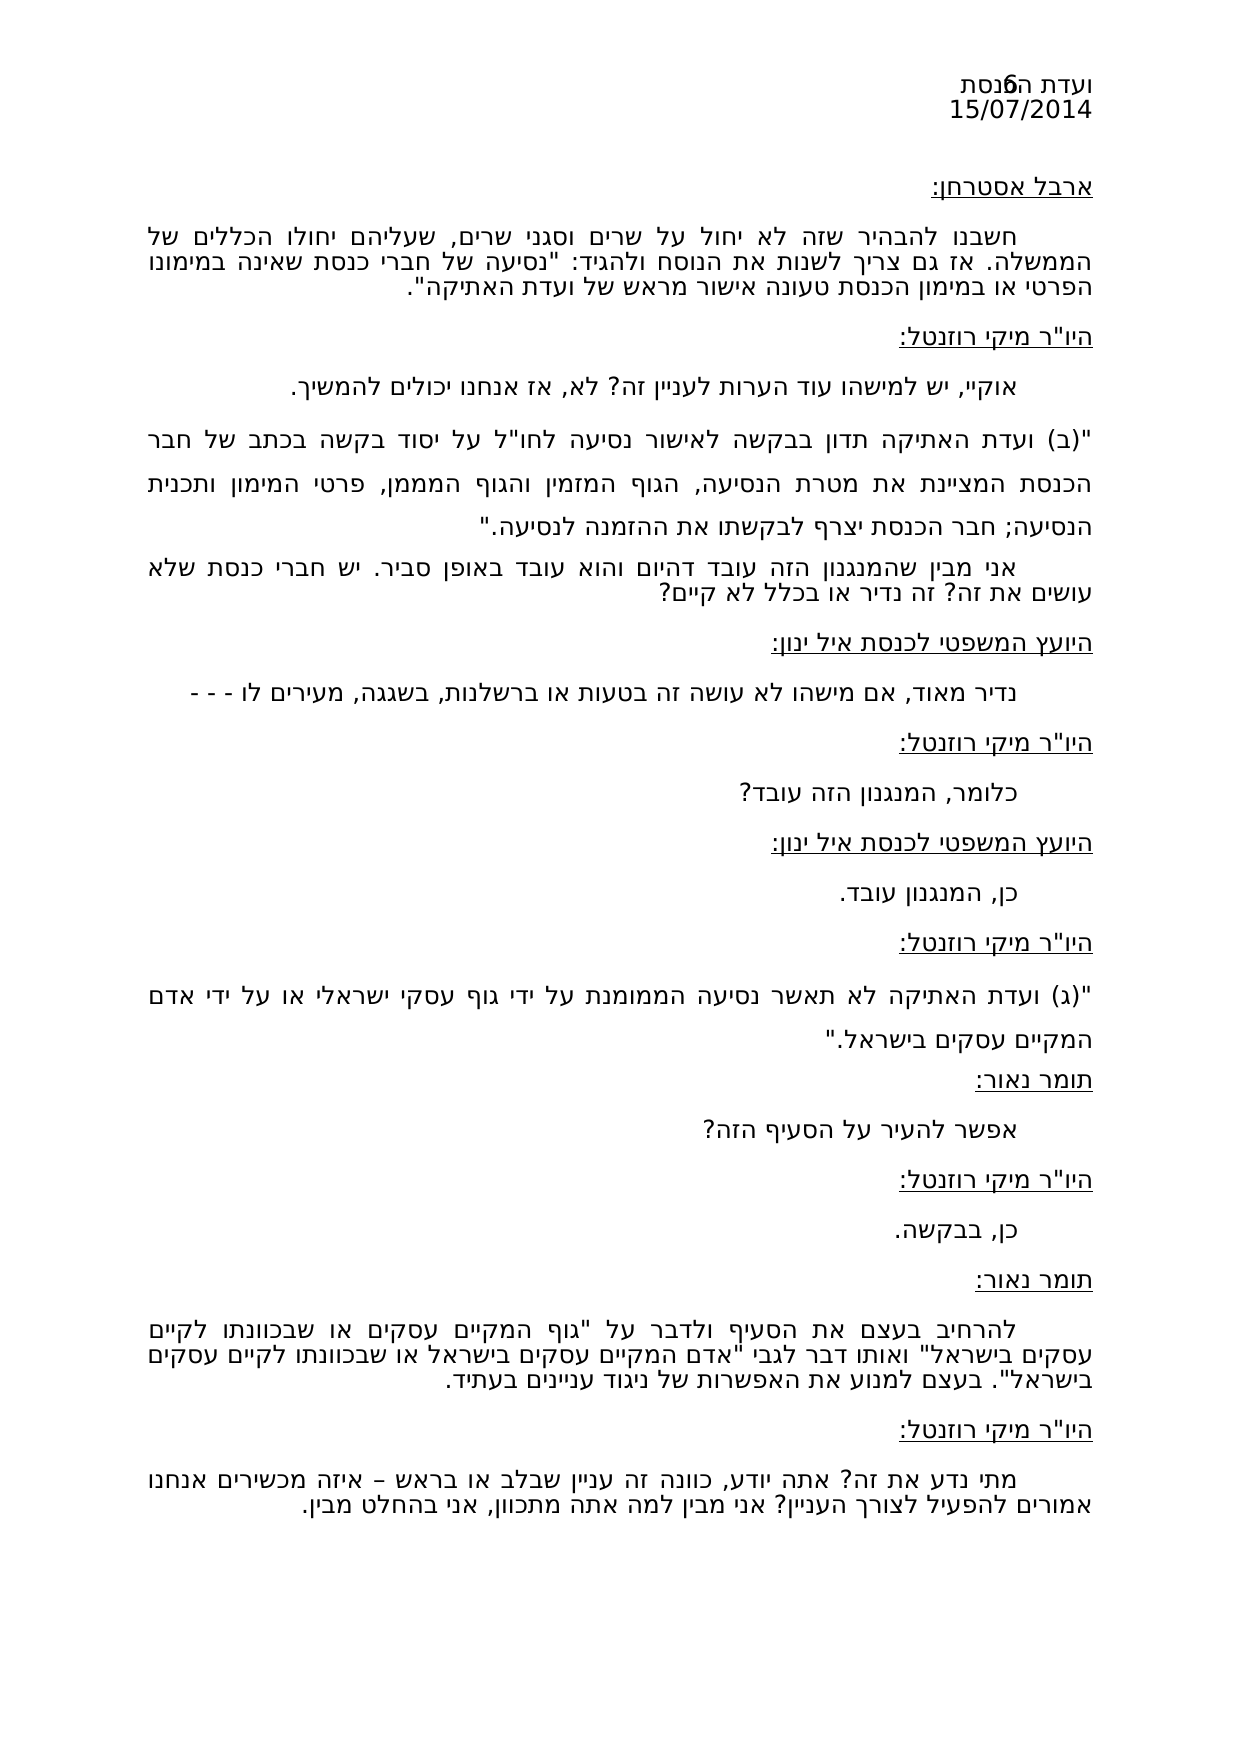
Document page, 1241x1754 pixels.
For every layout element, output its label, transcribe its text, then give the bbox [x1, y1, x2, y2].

text "(ב) ועדת האתיקה תדון בבקשה לאישור נסיעה לחו"ל על יסוד בקשה בכתב של חבר הכנסת המציינת את מטרת הנסיעה, הגוף המזמין והגוף המממן, פרטי המימון ותכנית הנסיעה; חבר הכנסת יצרף לבקשתו את ההזמנה לנסיעה." [147, 425, 1093, 542]
text היועץ המשפטי לכנסת איל ינון: [147, 831, 1093, 856]
text היו"ר מיקי רוזנטל: [147, 1419, 1093, 1444]
text אני מבין שהמנגנון הזה עובד דהיום והוא עובד באופן סביר. יש חברי כנסת שלא עושים את זה? זה נדיר או בכלל לא קיים? [147, 556, 1093, 606]
text אוקיי, יש למישהו עוד הערות לעניין זה? לא, אז אנחנו יכולים להמשיך. [147, 375, 1093, 400]
text "(ג) ועדת האתיקה לא תאשר נסיעה הממומנת על ידי גוף עסקי ישראלי או על ידי אדם המקיים עסקים בישראל." [147, 981, 1093, 1054]
text ארבל אסטרחן: [147, 175, 1093, 200]
text נדיר מאוד, אם מישהו לא עושה זה בטעות או ברשלנות, בשגגה, מעירים לו - - - [147, 681, 1093, 706]
text תומר נאור: [147, 1069, 1093, 1094]
text היו"ר מיקי רוזנטל: [147, 931, 1093, 956]
text כן, המנגנון עובד. [147, 881, 1093, 906]
text היו"ר מיקי רוזנטל: [147, 1169, 1093, 1194]
text תומר נאור: [147, 1269, 1093, 1294]
text היועץ המשפטי לכנסת איל ינון: [147, 631, 1093, 656]
text היו"ר מיקי רוזנטל: [147, 731, 1093, 756]
text להרחיב בעצם את הסעיף ולדבר על "גוף המקיים עסקים או שבכוונתו לקיים עסקים בישראל" ואותו דבר לגבי "אדם המקיים עסקים בישראל או שבכוונתו לקיים עסקים בישראל". בעצם למנוע את האפשרות של ניגוד עניינים בעתיד. [147, 1319, 1093, 1394]
text כן, בבקשה. [147, 1219, 1093, 1244]
text היו"ר מיקי רוזנטל: [147, 325, 1093, 350]
text מתי נדע את זה? אתה יודע, כוונה זה עניין שבלב או בראש – איזה מכשירים אנחנו אמורים להפעיל לצורך העניין? אני מבין למה אתה מתכוון, אני בהחלט מבין. [147, 1469, 1093, 1519]
text אפשר להעיר על הסעיף הזה? [147, 1119, 1093, 1144]
text חשבנו להבהיר שזה לא יחול על שרים וסגני שרים, שעליהם יחולו הכללים של הממשלה. אז גם צריך לשנות את הנוסח ולהגיד: "נסיעה של חברי כנסת שאינה במימונו הפרטי או במימון הכנסת טעונה אישור מראש של ועדת האתיקה". [147, 225, 1093, 300]
text כלומר, המנגנון הזה עובד? [147, 781, 1093, 806]
